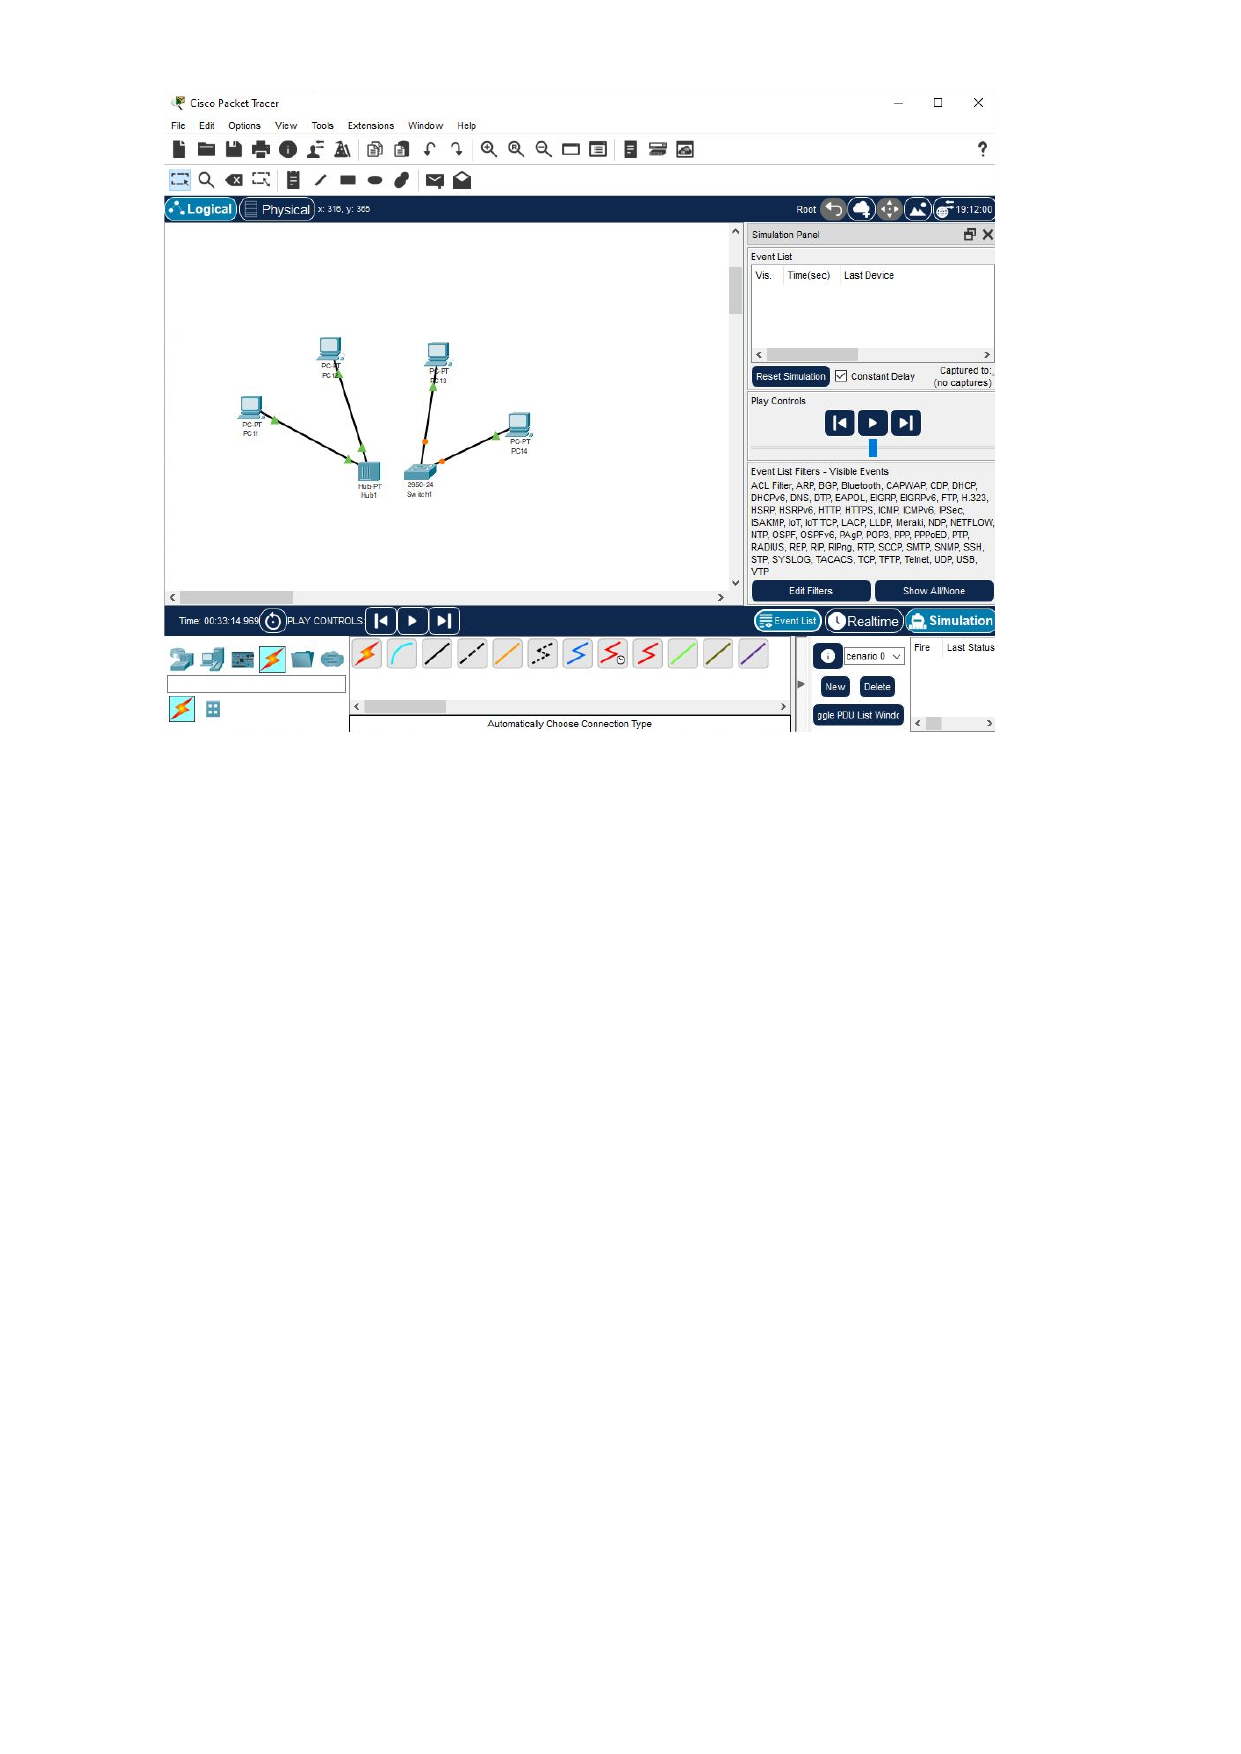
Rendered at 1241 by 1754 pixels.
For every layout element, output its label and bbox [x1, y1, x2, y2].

picture [930, 615, 995, 626]
picture [163, 90, 995, 731]
